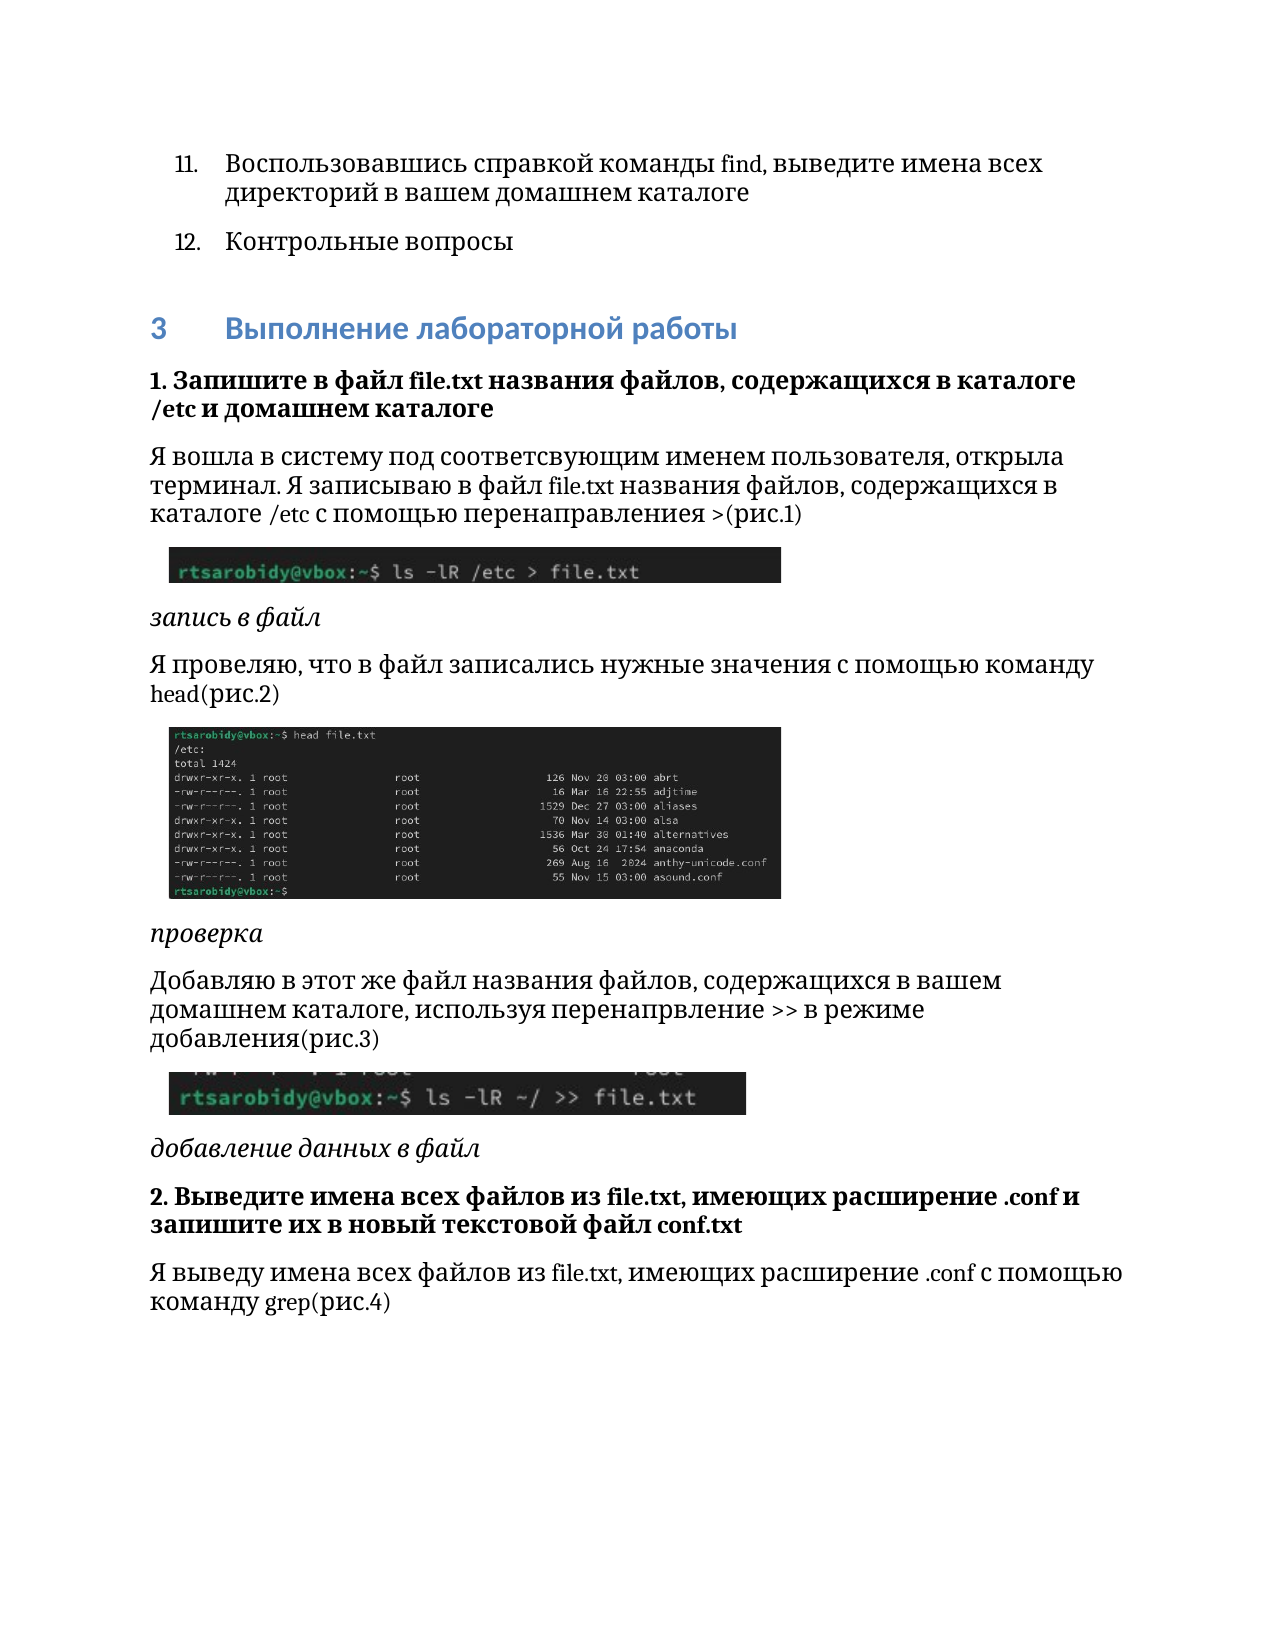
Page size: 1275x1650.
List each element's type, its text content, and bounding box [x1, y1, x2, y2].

text 2. Выведите имена всех файлов из file.txt, имеющих расширение .conf и запишите их в новый текстовой файл conf.txt [150, 1182, 1125, 1240]
text Я выведу имена всех файлов из file.txt, имеющих расширение .conf с помощью команду grep(рис.4) [150, 1259, 1125, 1316]
text запись в файл [150, 604, 1125, 632]
text Добавляю в этот же файл названия файлов, содержащихся в вашем домашнем каталоге, используя перенапрвление >> в режиме добавления(рис.3) [150, 967, 1125, 1053]
list Контрольные вопросы [175, 228, 1125, 257]
list Воспользовавшись справкой команды find, выведите имена всех директорий в вашем домашнем каталоге [175, 150, 1125, 207]
text Я провеляю, что в файл записались нужные значения с помощью команду head(рис.2) [150, 651, 1125, 709]
text проверка [150, 920, 1125, 948]
subtitle 3 Выполнение лабораторной работы [150, 307, 1125, 348]
picture [168, 1072, 747, 1115]
text добавление данных в файл [150, 1135, 1125, 1164]
picture [168, 727, 782, 899]
text 1. Запишите в файл file.txt названия файлов, содержащихся в каталоге /etc и домашнем каталоге [150, 367, 1125, 424]
text Я вошла в систему под соответсвующим именем пользователя, открыла терминал. Я записываю в файл file.txt названия файлов, содержащихся в каталоге /etc с помощью перенаправлениея >(рис.1) [150, 443, 1125, 529]
picture [168, 547, 782, 583]
